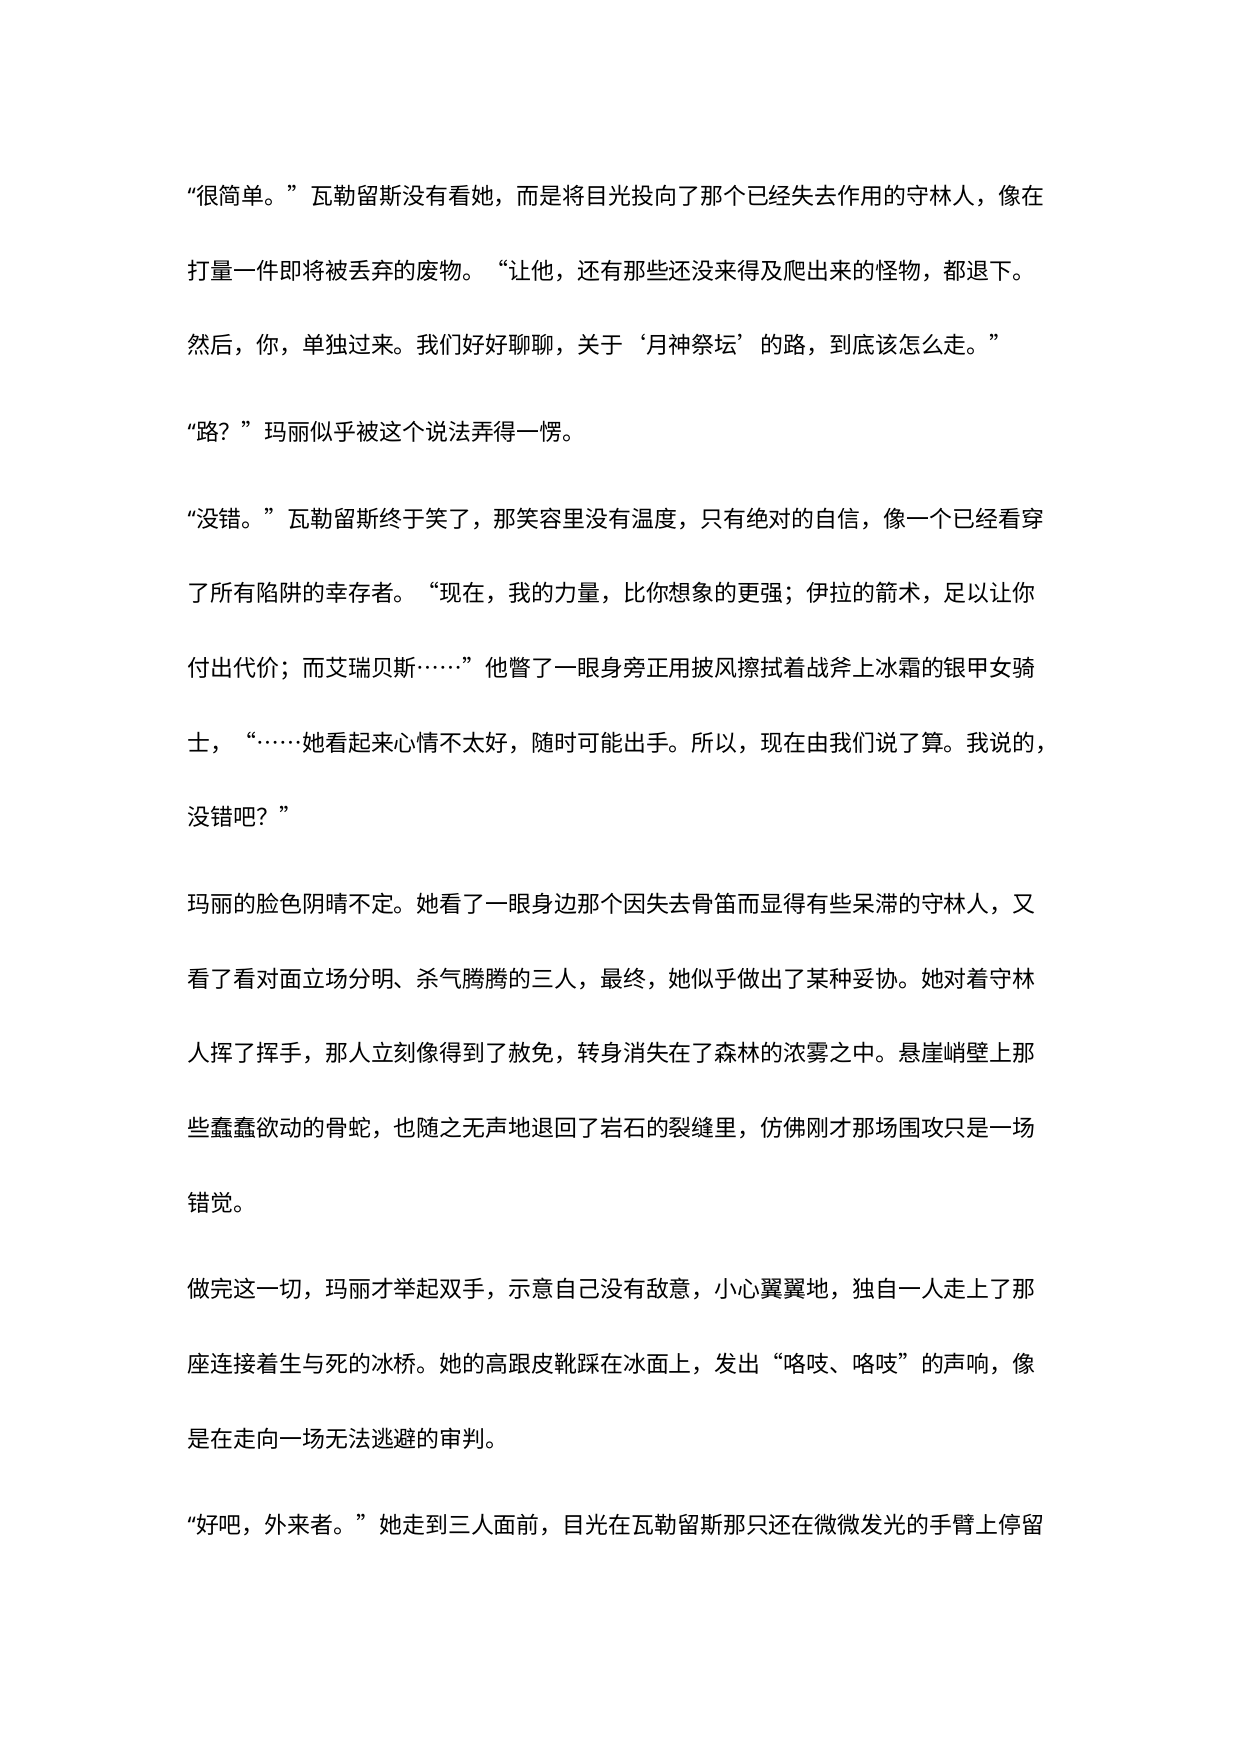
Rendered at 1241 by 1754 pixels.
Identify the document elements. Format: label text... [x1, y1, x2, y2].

text “很简单。”瓦勒留斯没有看她，而是将目光投向了那个已经失去作用的守林人，像在打量一件即将被丢弃的废物。“让他，还有那些还没来得及爬出来的怪物，都退下。然后，你，单独过来。我们好好聊聊，关于‘月神祭坛’的路，到底该怎么走。” [187, 162, 1053, 376]
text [187, 1491, 1053, 1556]
text 做完这一切，玛丽才举起双手，示意自己没有敌意，小心翼翼地，独自一人走上了那座连接着生与死的冰桥。她的高跟皮靴踩在冰面上，发出“咯吱、咯吱”的声响，像是在走向一场无法逃避的审判。 [187, 1255, 1053, 1469]
text “没错。”瓦勒留斯终于笑了，那笑容里没有温度，只有绝对的自信，像一个已经看穿了所有陷阱的幸存者。“现在，我的力量，比你想象的更强；伊拉的箭术，足以让你付出代价；而艾瑞贝斯……”他瞥了一眼身旁正用披风擦拭着战斧上冰霜的银甲女骑士，“……她看起来心情不太好，随时可能出手。所以，现在由我们说了算。我说的，没错吧？” [187, 484, 1053, 848]
text 玛丽的脸色阴晴不定。她看了一眼身边那个因失去骨笛而显得有些呆滞的守林人，又看了看对面立场分明、杀气腾腾的三人，最终，她似乎做出了某种妥协。她对着守林人挥了挥手，那人立刻像得到了赦免，转身消失在了森林的浓雾之中。悬崖峭壁上那些蠢蠢欲动的骨蛇，也随之无声地退回了岩石的裂缝里，仿佛刚才那场围攻只是一场错觉。 [187, 870, 1053, 1234]
text “路？”玛丽似乎被这个说法弄得一愣。 [187, 398, 1053, 463]
